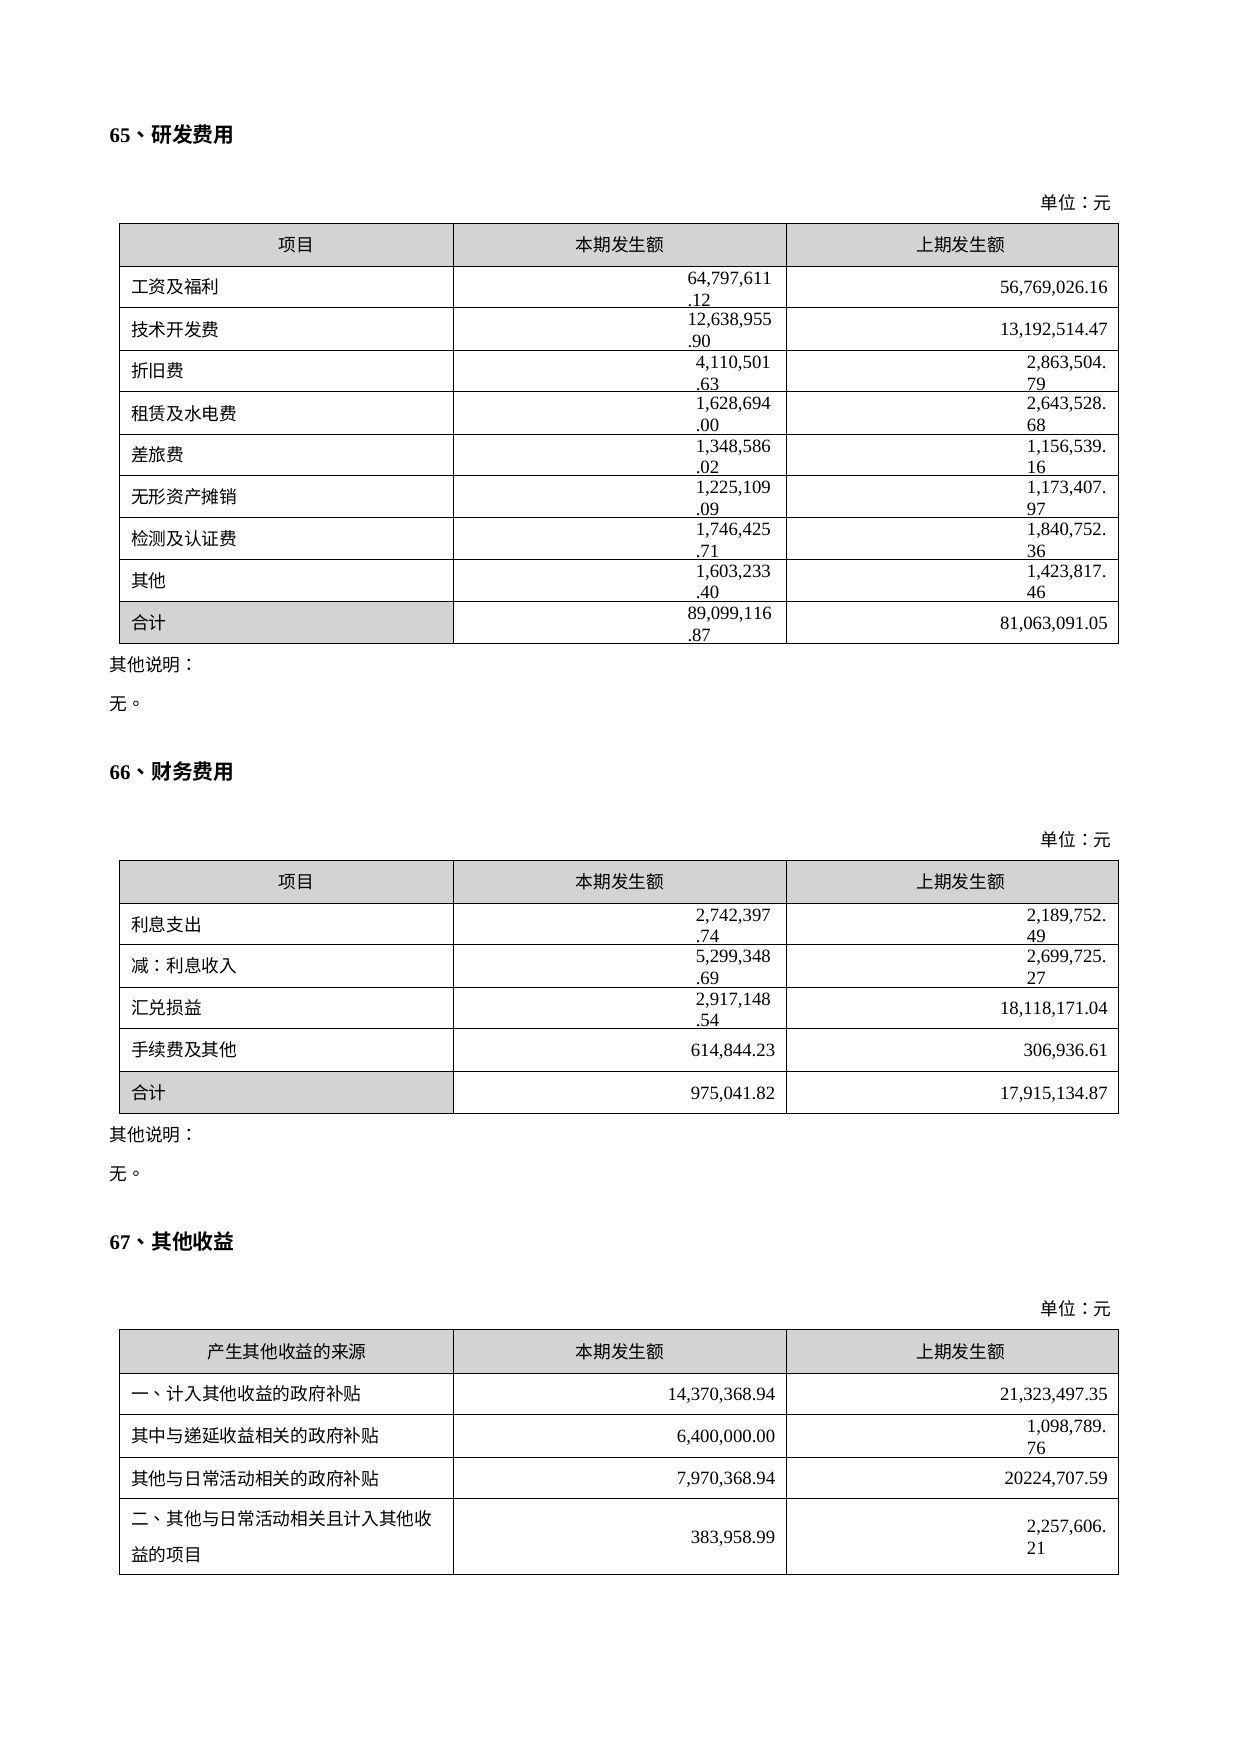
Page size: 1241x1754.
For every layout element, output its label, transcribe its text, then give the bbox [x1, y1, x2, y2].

subtitle 67、其他收益 [109, 1227, 1129, 1255]
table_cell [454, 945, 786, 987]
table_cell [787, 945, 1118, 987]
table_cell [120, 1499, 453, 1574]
text 其他说明： [109, 1122, 1129, 1146]
text 单位：元 [1041, 827, 1129, 851]
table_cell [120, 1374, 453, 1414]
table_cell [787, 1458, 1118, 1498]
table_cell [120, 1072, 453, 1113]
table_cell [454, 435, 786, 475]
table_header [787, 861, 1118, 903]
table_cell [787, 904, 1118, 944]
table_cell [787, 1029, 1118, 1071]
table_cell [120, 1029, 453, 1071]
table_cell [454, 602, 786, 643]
text 无。 [109, 691, 1129, 716]
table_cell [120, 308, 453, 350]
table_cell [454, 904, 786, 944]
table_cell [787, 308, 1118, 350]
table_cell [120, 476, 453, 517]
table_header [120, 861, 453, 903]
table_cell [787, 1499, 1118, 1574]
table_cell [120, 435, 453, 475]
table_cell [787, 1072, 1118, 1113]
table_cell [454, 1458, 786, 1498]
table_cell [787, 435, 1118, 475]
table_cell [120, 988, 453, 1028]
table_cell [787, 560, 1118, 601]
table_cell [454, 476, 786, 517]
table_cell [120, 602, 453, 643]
text 单位：元 [1041, 190, 1129, 214]
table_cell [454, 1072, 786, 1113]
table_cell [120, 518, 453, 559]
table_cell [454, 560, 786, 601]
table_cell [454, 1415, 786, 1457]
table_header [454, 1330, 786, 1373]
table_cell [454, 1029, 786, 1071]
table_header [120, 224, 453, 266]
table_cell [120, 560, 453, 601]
text 其他说明： [109, 653, 1129, 677]
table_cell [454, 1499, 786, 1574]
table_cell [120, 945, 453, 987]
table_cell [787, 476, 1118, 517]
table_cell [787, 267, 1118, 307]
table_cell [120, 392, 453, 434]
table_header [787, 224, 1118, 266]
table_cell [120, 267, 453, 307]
text 单位：元 [1041, 1297, 1129, 1321]
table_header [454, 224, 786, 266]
text 无。 [109, 1161, 1129, 1185]
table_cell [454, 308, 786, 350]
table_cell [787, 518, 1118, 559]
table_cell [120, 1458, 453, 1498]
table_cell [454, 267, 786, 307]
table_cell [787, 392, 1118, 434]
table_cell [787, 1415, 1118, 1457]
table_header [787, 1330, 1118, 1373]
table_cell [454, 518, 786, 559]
subtitle 66、财务费用 [109, 757, 1129, 786]
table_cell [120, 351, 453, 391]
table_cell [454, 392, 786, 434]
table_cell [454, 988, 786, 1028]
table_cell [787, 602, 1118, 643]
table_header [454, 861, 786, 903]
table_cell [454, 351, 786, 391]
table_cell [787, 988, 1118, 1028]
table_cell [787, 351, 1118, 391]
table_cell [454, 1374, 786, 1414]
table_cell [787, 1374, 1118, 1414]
subtitle 65、研发费用 [109, 120, 1129, 149]
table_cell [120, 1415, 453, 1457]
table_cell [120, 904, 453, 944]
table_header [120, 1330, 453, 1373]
